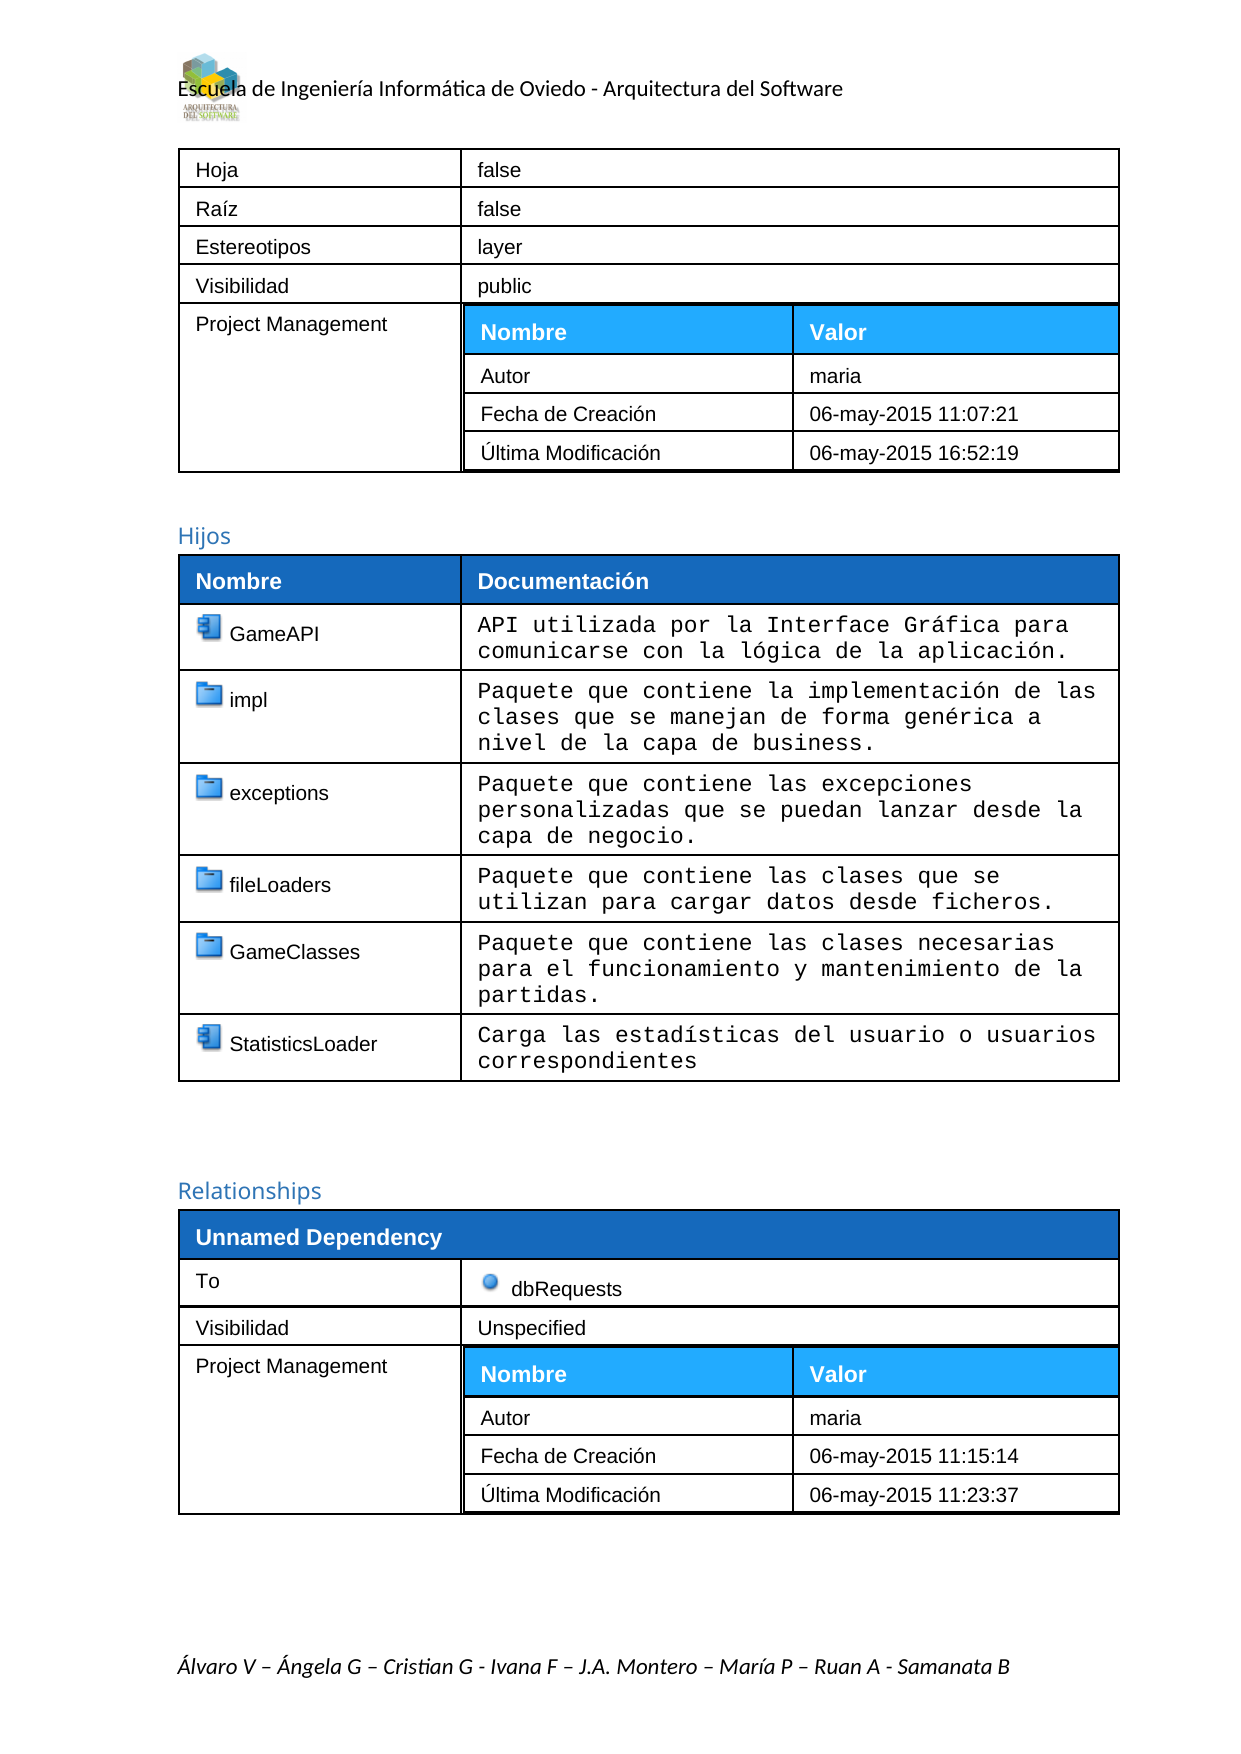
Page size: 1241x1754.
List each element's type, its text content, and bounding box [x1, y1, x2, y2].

table_cell Paquete que contiene las excepciones personalizadas que se puedan lanzar desde la capa de negocio. [462, 764, 1118, 854]
picture [477, 1268, 506, 1297]
table_cell [465, 1436, 792, 1473]
table_cell [794, 355, 1118, 392]
table_cell Visibilidad [180, 1308, 460, 1344]
table_cell To [180, 1260, 460, 1305]
table_cell Project Management [180, 304, 460, 471]
table_cell Unspecified [462, 1308, 1118, 1344]
table_cell Project Management [180, 1346, 460, 1513]
picture [195, 931, 224, 960]
table_cell [465, 432, 792, 469]
table_cell impl [180, 671, 460, 762]
table_cell Paquete que contiene las clases necesarias para el funcionamiento y mantenimiento de la partidas. [462, 923, 1118, 1013]
subtitle Relationships [177, 1175, 1063, 1207]
table_cell false [462, 188, 1118, 225]
picture [177, 52, 248, 123]
picture [195, 772, 224, 801]
table_header Nombre [180, 556, 460, 603]
table_cell Visibilidad [180, 265, 460, 302]
table_cell [465, 355, 792, 392]
table_cell layer [462, 227, 1118, 263]
table_cell Estereotipos [180, 227, 460, 263]
table_header Documentación [462, 556, 1118, 603]
picture [195, 864, 224, 893]
table_cell [794, 394, 1118, 430]
picture [195, 1023, 224, 1052]
picture [195, 613, 224, 642]
table_cell Carga las estadísticas del usuario o usuarios correspondientes [462, 1015, 1118, 1079]
table_cell fileLoaders [180, 856, 460, 921]
table_cell GameClasses [180, 923, 460, 1013]
table_cell Paquete que contiene la implementación de las clases que se manejan de forma genérica a nivel de la capa de business. [462, 671, 1118, 762]
table_cell [794, 1475, 1118, 1511]
table_cell Hoja [180, 150, 460, 186]
table_cell [794, 1398, 1118, 1434]
table_cell [465, 1398, 792, 1434]
table_cell public [462, 265, 1118, 302]
table_cell StatisticsLoader [180, 1015, 460, 1079]
table_cell Raíz [180, 188, 460, 225]
subtitle Hijos [177, 520, 1063, 551]
table_cell [465, 394, 792, 430]
table_cell API utilizada por la Interface Gráfica para comunicarse con la lógica de la aplicación. [462, 605, 1118, 669]
table_cell false [462, 150, 1118, 186]
picture [195, 679, 224, 708]
table_cell Paquete que contiene las clases que se utilizan para cargar datos desde ficheros. [462, 856, 1118, 921]
table_cell [794, 1436, 1118, 1473]
table_cell dbRequests [462, 1260, 1118, 1305]
table_header Unnamed Dependency [180, 1211, 1118, 1258]
table_cell exceptions [180, 764, 460, 854]
table_cell [465, 1475, 792, 1511]
table_cell [794, 432, 1118, 469]
table_cell GameAPI [180, 605, 460, 669]
